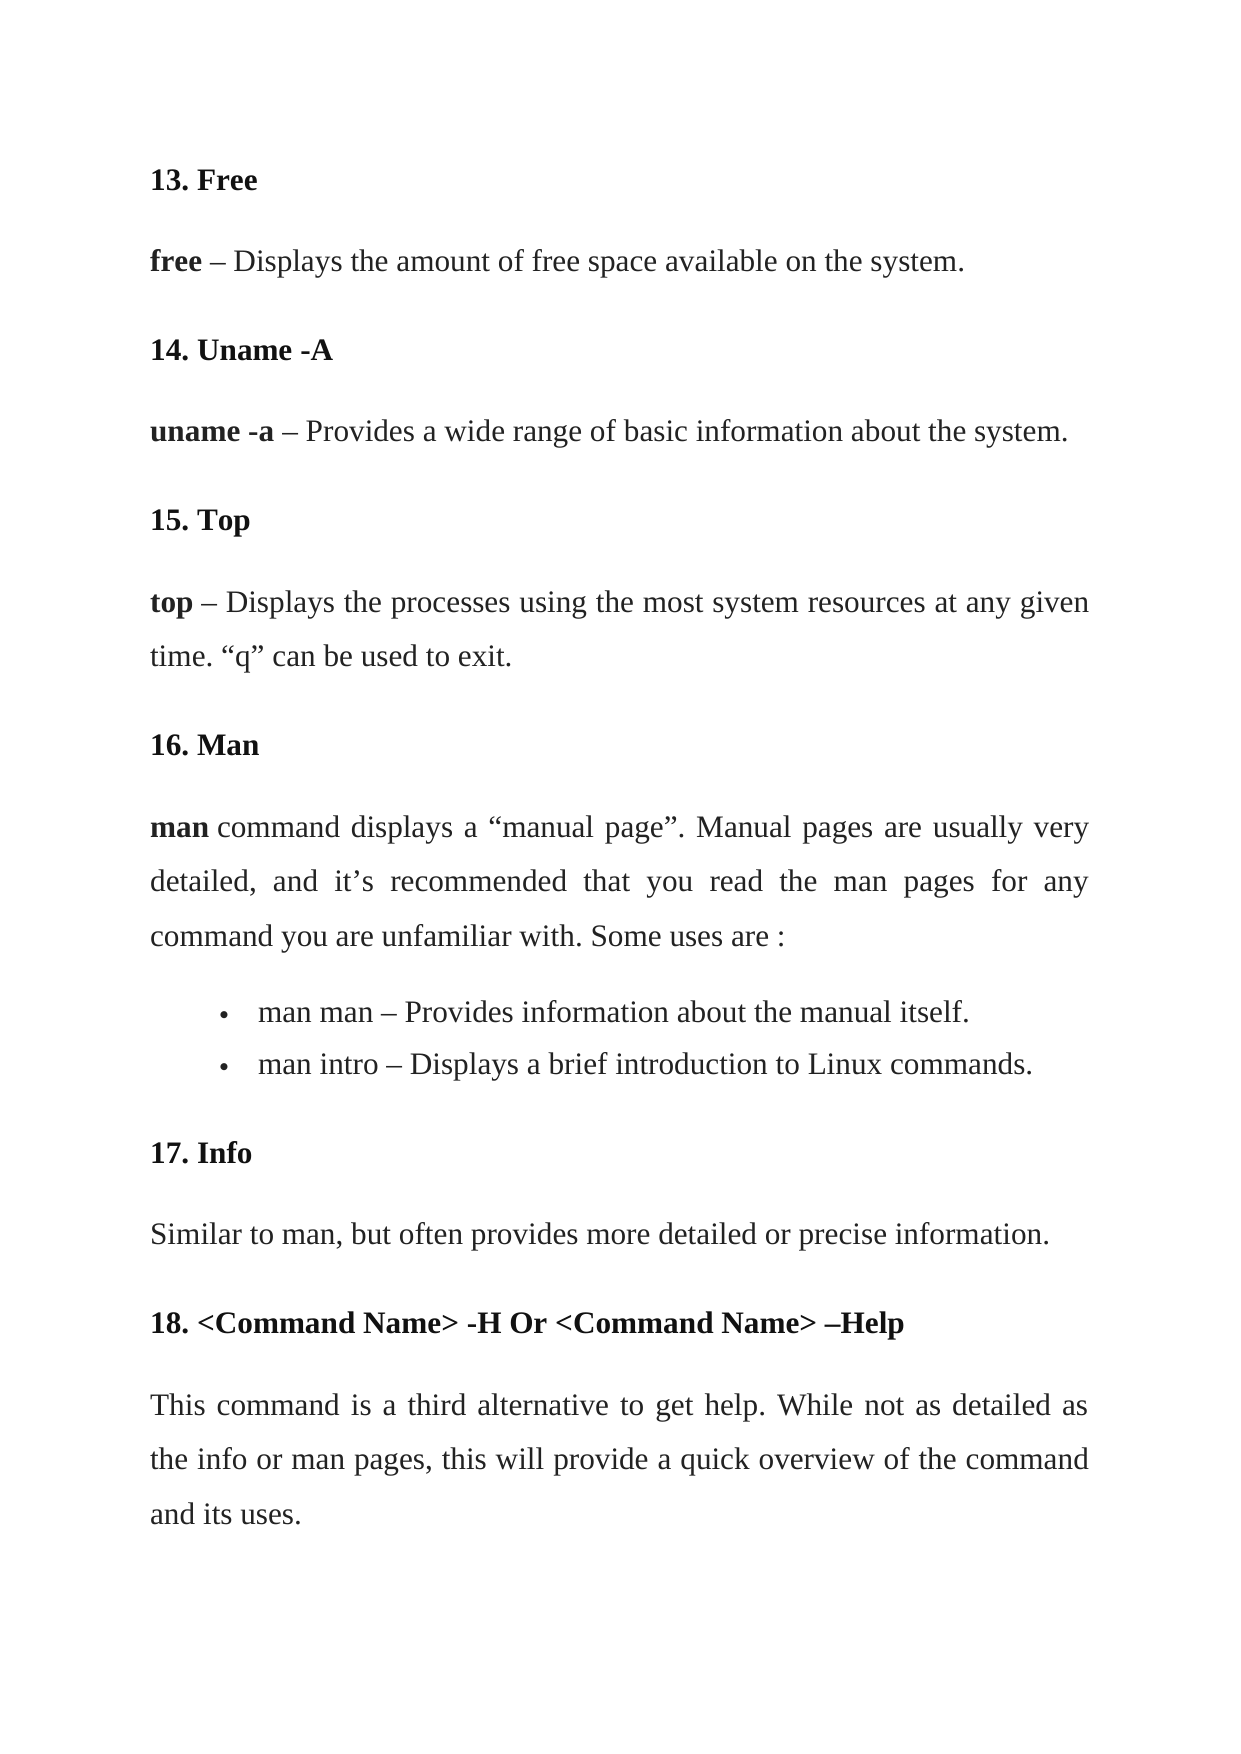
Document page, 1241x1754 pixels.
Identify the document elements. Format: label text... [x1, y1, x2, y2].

text 13. Free [150, 150, 1090, 197]
text Similar to man, but often provides more detailed or precise information. [150, 1197, 1090, 1252]
text man command displays a “manual page”. Manual pages are usually very detailed, and it’s recommended that you read the man pages for any command you are unfamiliar with. Some uses are : [150, 789, 1090, 953]
text 17. Info [150, 1123, 1090, 1170]
text This command is a third alternative to get help. While not as detailed as the info or man pages, this will provide a quick overview of the command and its uses. [150, 1367, 1090, 1531]
text top – Displays the processes using the most system resources at any given time. “q” can be used to exit. [150, 564, 1090, 673]
text free – Displays the amount of free space available on the system. [150, 223, 1090, 278]
text 14. Uname -A [150, 320, 1090, 367]
text 15. Top [150, 491, 1090, 537]
list man man – Provides information about the manual itself. [220, 994, 1090, 1030]
text 18. <Command Name> -H Or <Command Name> –Help [150, 1294, 1090, 1341]
text uname -a – Provides a wide range of basic information about the system. [150, 394, 1090, 448]
text 16. Man [150, 716, 1090, 762]
list man intro – Displays a brief introduction to Linux commands. [220, 1045, 1090, 1081]
